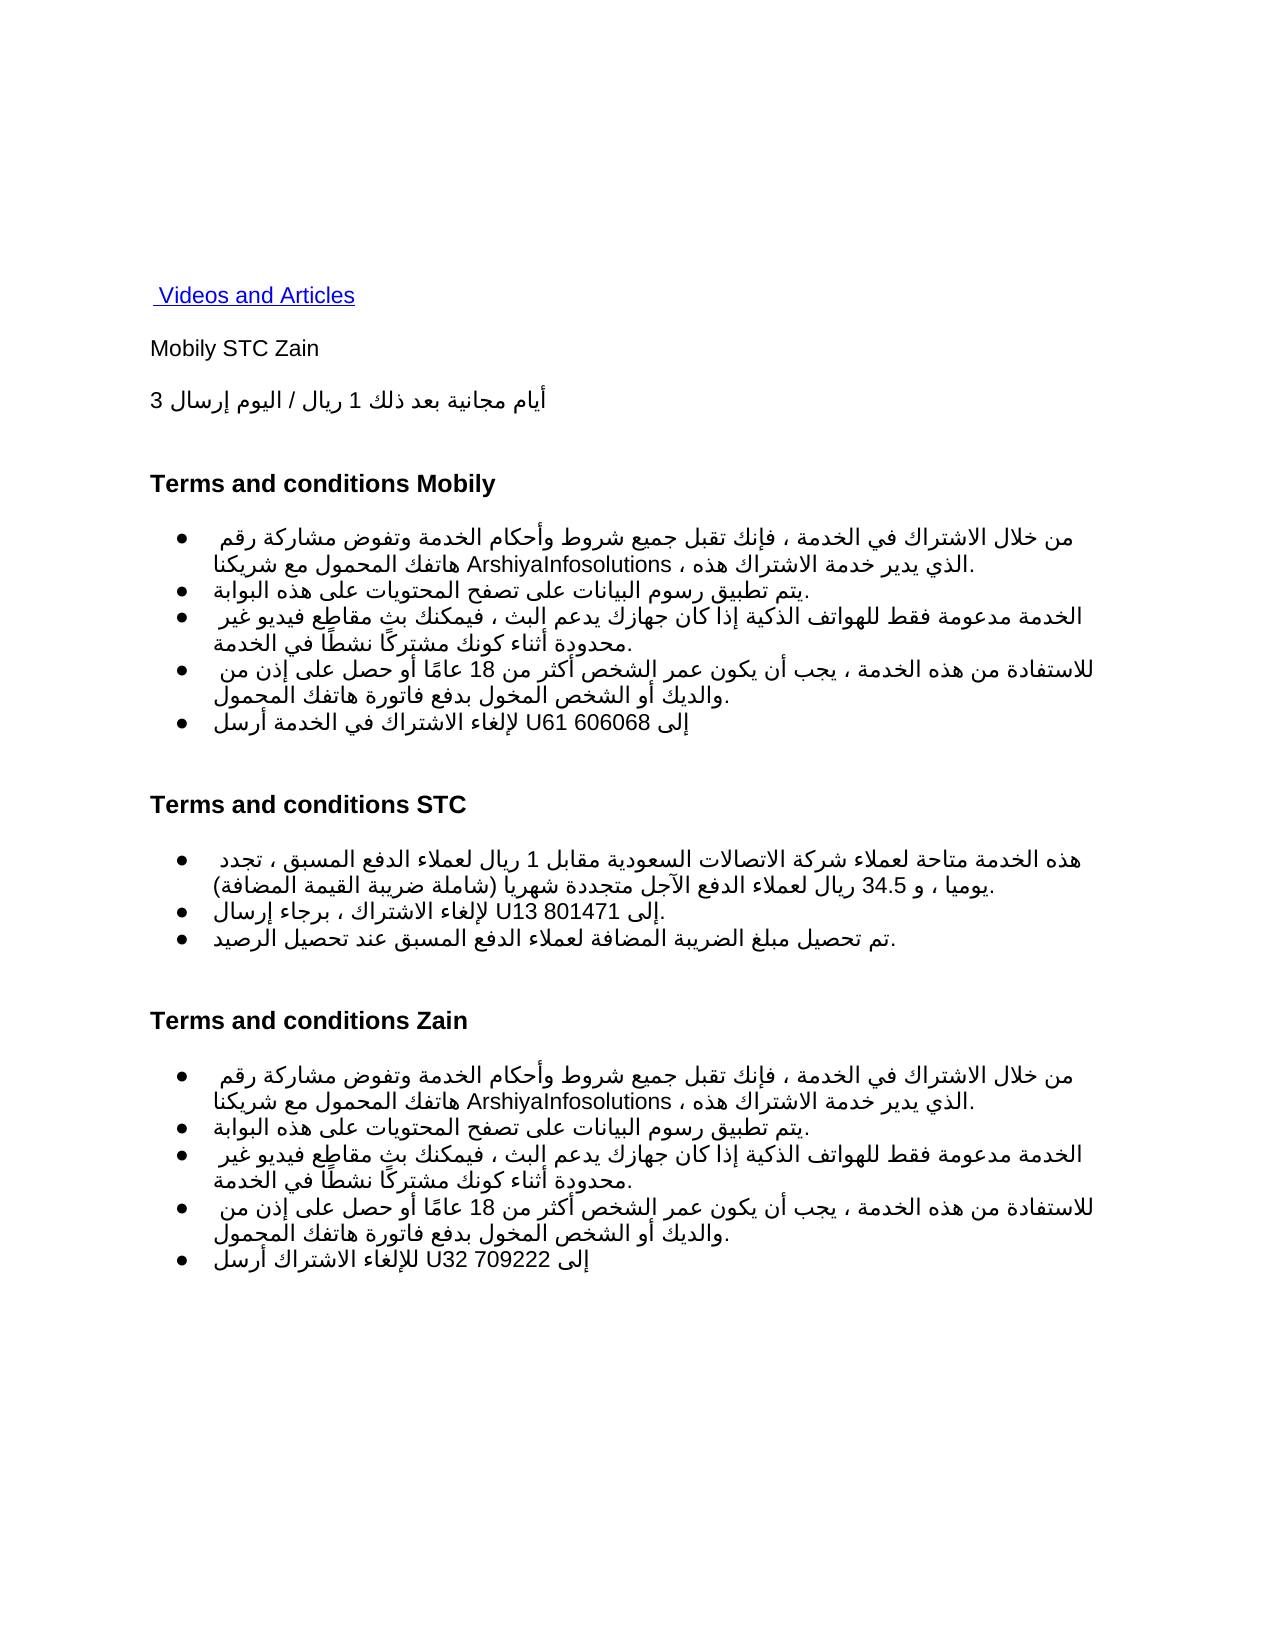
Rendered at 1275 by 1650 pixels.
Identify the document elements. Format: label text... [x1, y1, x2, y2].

text Terms and conditions Mobily [150, 469, 1125, 498]
text Mobily STC Zain [150, 334, 1125, 361]
list للإلغاء الاشتراك أرسل U32 إلى 709222 [175, 1246, 1125, 1272]
list لإلغاء الاشتراك في الخدمة أرسل U61 إلى 606068 [175, 709, 1125, 735]
list للاستفادة من هذه الخدمة ، يجب أن يكون عمر الشخص أكثر من 18 عامًا أو حصل على إذن من والديك أو الشخص المخول بدفع فاتورة هاتفك المحمول. [175, 656, 1125, 709]
text 3 أيام مجانية بعد ذلك 1 ريال / اليوم إرسال [150, 387, 1125, 413]
list الخدمة مدعومة فقط للهواتف الذكية إذا كان جهازك يدعم البث ، فيمكنك بث مقاطع فيديو غير محدودة أثناء كونك مشتركًا نشطًا في الخدمة. [175, 1141, 1125, 1193]
text Videos and Articles [150, 282, 1125, 308]
list من خلال الاشتراك في الخدمة ، فإنك تقبل جميع شروط وأحكام الخدمة وتفوض مشاركة رقم هاتفك المحمول مع شريكنا ArshiyaInfosolutions ، الذي يدير خدمة الاشتراك هذه. [175, 1062, 1125, 1114]
list يتم تطبيق رسوم البيانات على تصفح المحتويات على هذه البوابة. [175, 577, 1125, 603]
list هذه الخدمة متاحة لعملاء شركة الاتصالات السعودية مقابل 1 ريال لعملاء الدفع المسبق ، تجدد يوميا ، و 34.5 ريال لعملاء الدفع الآجل متجددة شهريا (شاملة ضريبة القيمة المضافة). [175, 846, 1125, 898]
text Terms and conditions Zain [150, 1006, 1125, 1035]
list للاستفادة من هذه الخدمة ، يجب أن يكون عمر الشخص أكثر من 18 عامًا أو حصل على إذن من والديك أو الشخص المخول بدفع فاتورة هاتفك المحمول. [175, 1193, 1125, 1246]
list الخدمة مدعومة فقط للهواتف الذكية إذا كان جهازك يدعم البث ، فيمكنك بث مقاطع فيديو غير محدودة أثناء كونك مشتركًا نشطًا في الخدمة. [175, 603, 1125, 656]
list لإلغاء الاشتراك ، برجاء إرسال U13 إلى 801471. [175, 898, 1125, 925]
list تم تحصيل مبلغ الضريبة المضافة لعملاء الدفع المسبق عند تحصيل الرصيد. [175, 925, 1125, 951]
list من خلال الاشتراك في الخدمة ، فإنك تقبل جميع شروط وأحكام الخدمة وتفوض مشاركة رقم هاتفك المحمول مع شريكنا ArshiyaInfosolutions ، الذي يدير خدمة الاشتراك هذه. [175, 524, 1125, 577]
list يتم تطبيق رسوم البيانات على تصفح المحتويات على هذه البوابة. [175, 1114, 1125, 1141]
text Terms and conditions STC [150, 790, 1125, 819]
